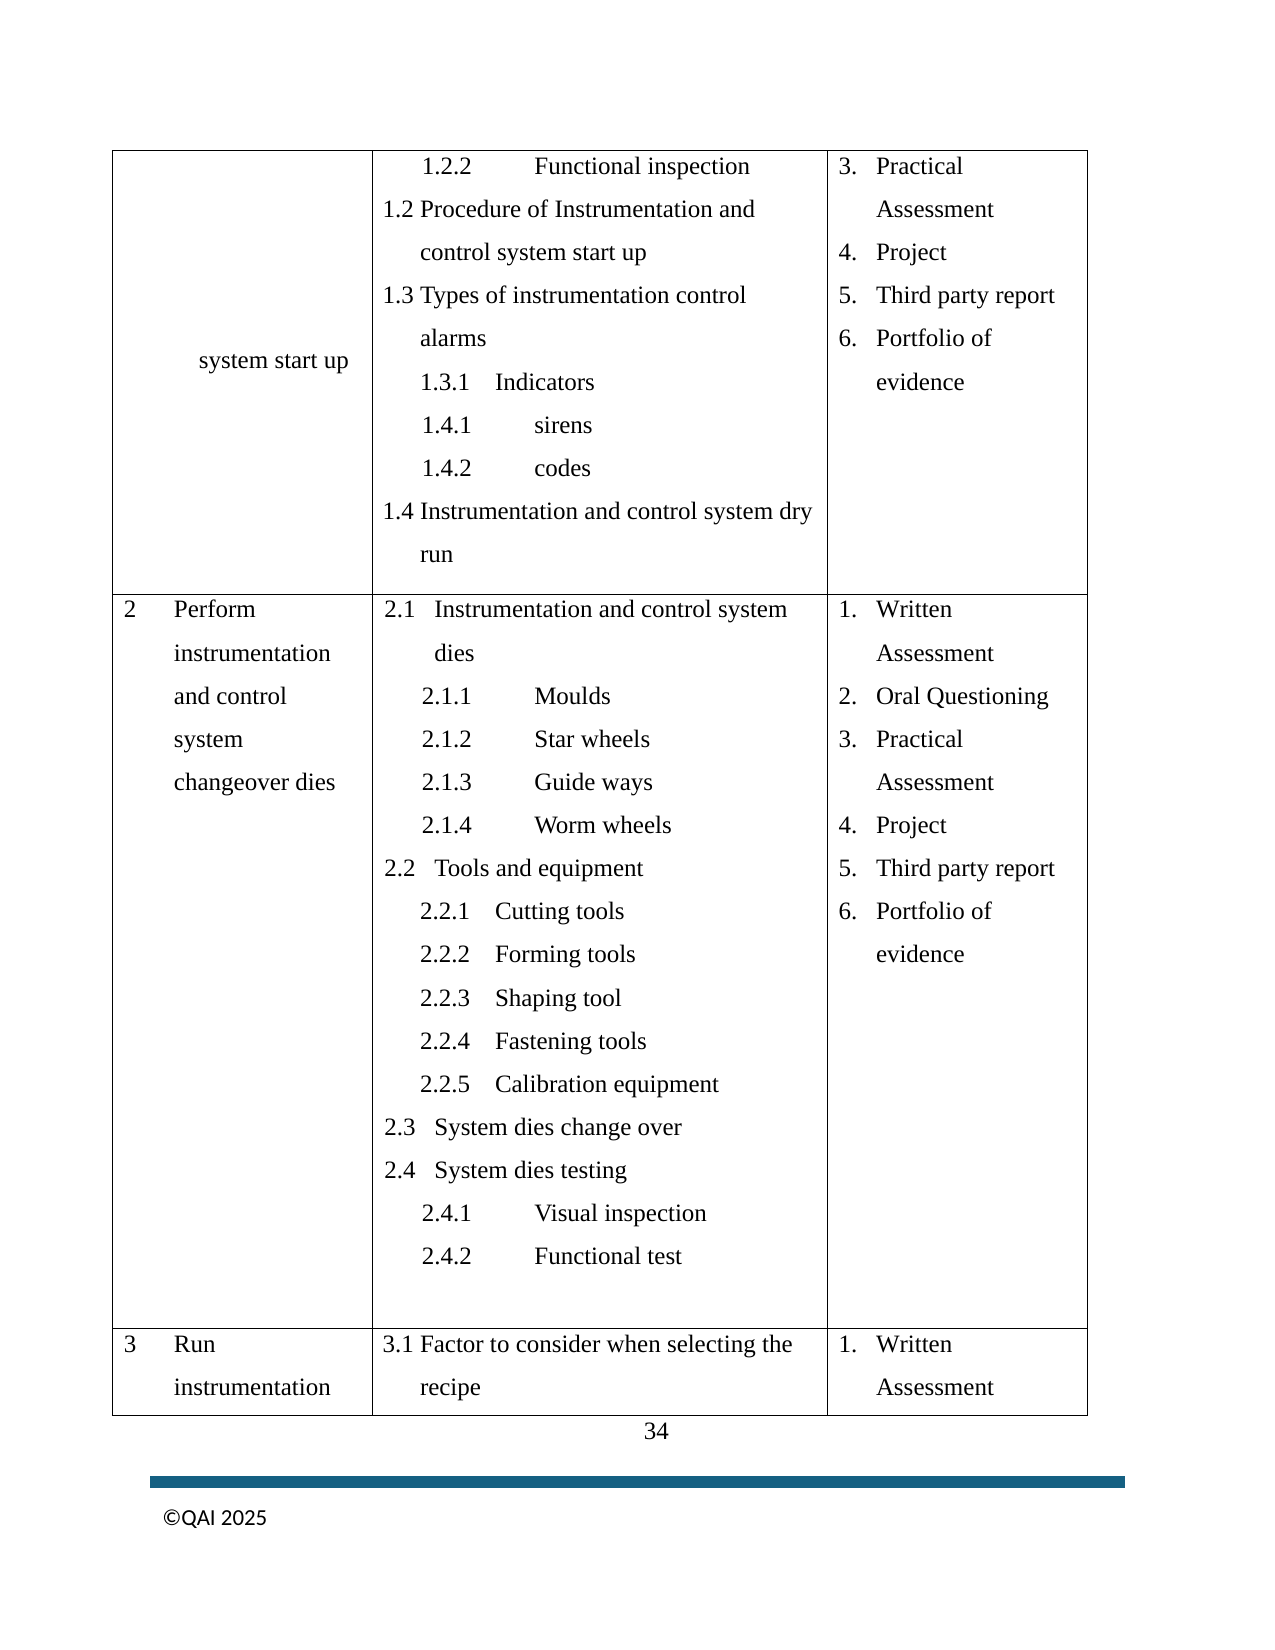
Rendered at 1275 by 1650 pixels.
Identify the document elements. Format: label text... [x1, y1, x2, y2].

table_cell Perform instrumentation and control system changeover dies [113, 595, 372, 1328]
table_cell Instrumentation and control system dies Moulds Star wheels Guide ways Worm wheels Tools and equipment Cutting tools Forming tools Shaping tool Fastening tools Calibration equipment System dies change over System dies testing Visual inspection Functional test [373, 595, 827, 1328]
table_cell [113, 1329, 372, 1415]
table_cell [373, 1329, 827, 1415]
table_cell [828, 151, 1087, 593]
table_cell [113, 151, 372, 593]
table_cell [828, 1329, 1087, 1415]
table_cell Written Assessment Oral Questioning Practical Assessment Project Third party report Portfolio of evidence [828, 595, 1087, 1328]
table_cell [373, 151, 827, 593]
